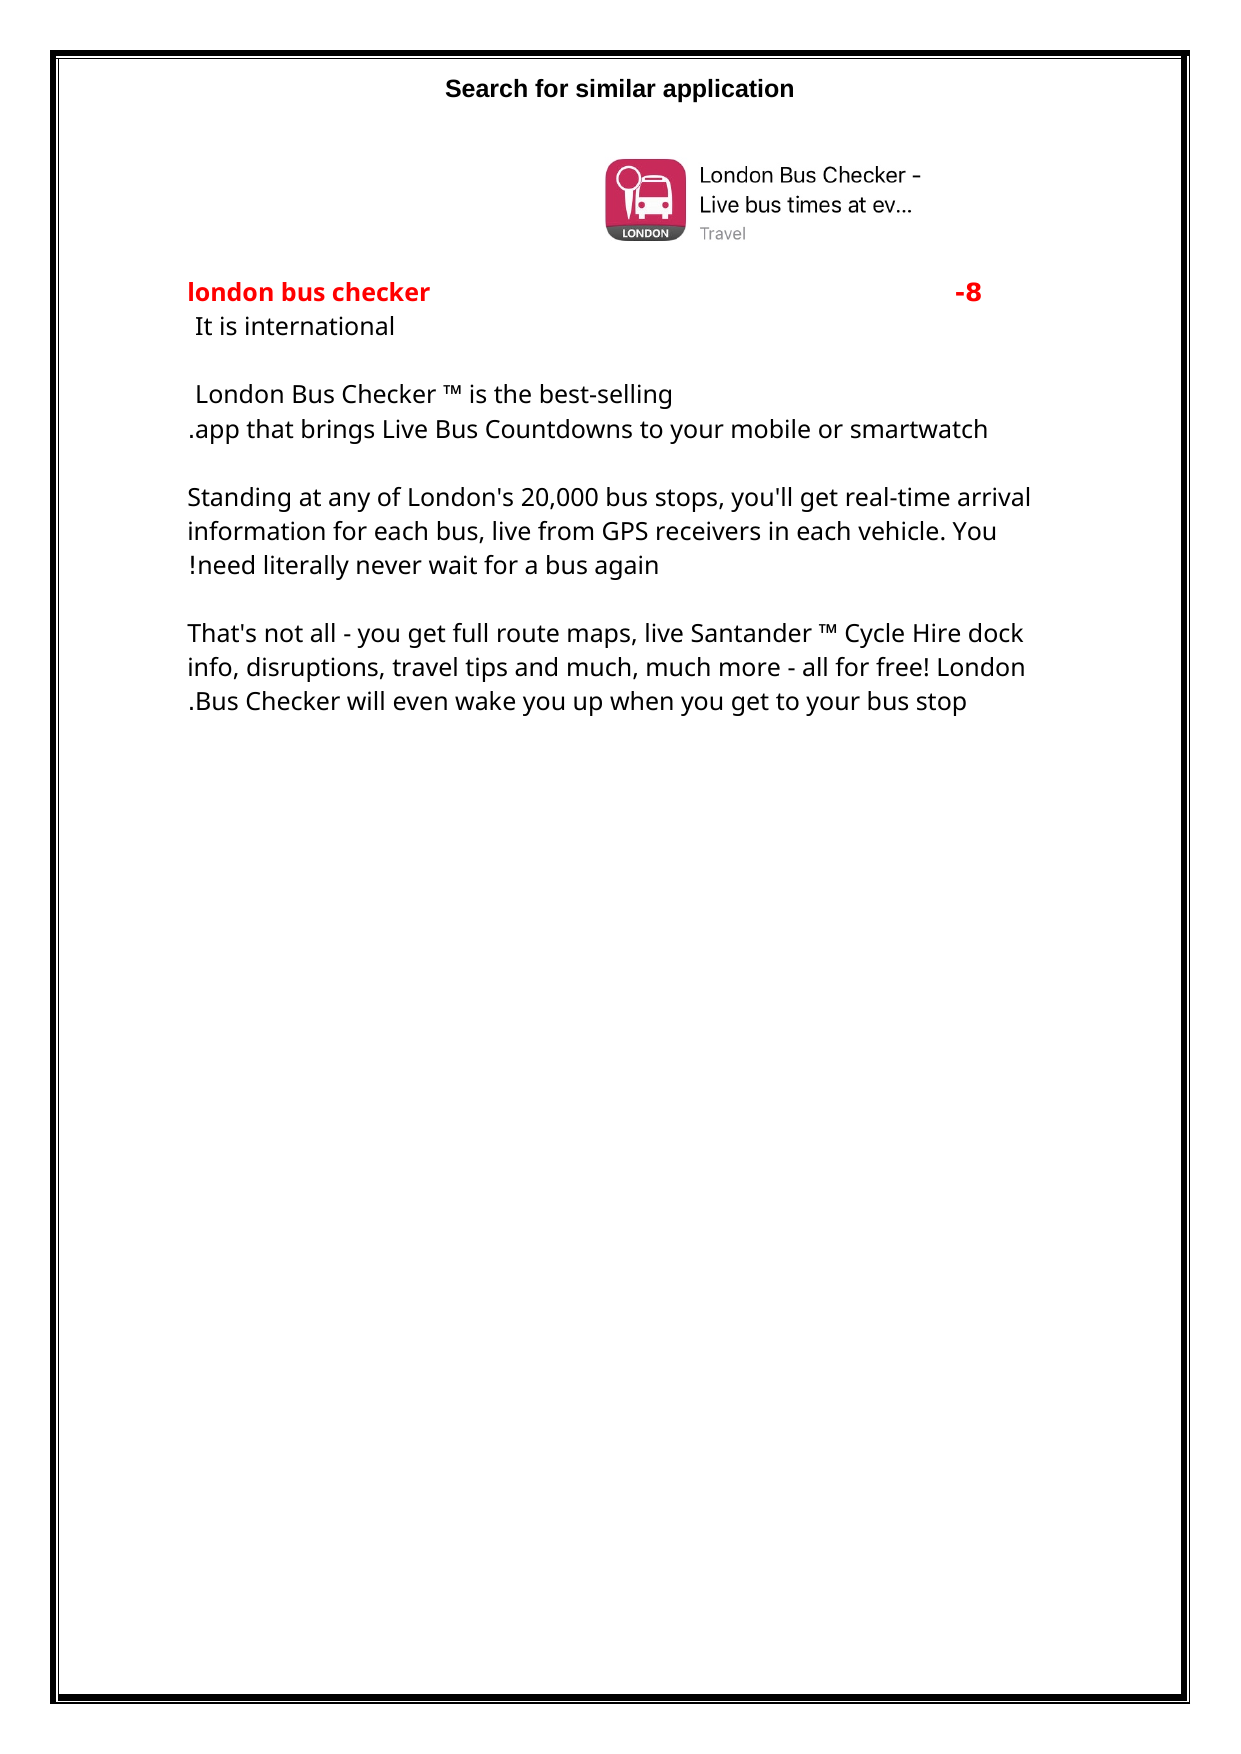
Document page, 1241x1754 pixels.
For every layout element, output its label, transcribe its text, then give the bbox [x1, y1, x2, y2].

picture [594, 147, 939, 257]
text It is international [187, 309, 1053, 343]
text That's not all - you get full route maps, live Santander ™ Cycle Hire dock info, disruptions, travel tips and much, much more - all for free! London Bus Checker will even wake you up when you get to your bus stop. [187, 616, 1053, 718]
text app that brings Live Bus Countdowns to your mobile or smartwatch. [187, 411, 1053, 445]
text London Bus Checker ™ is the best-selling [187, 377, 1053, 411]
text Standing at any of London's 20,000 bus stops, you'll get real-time arrival information for each bus, live from GPS receivers in each vehicle. You need literally never wait for a bus again! [187, 479, 1053, 582]
text 8-london bus checker [187, 275, 1053, 309]
